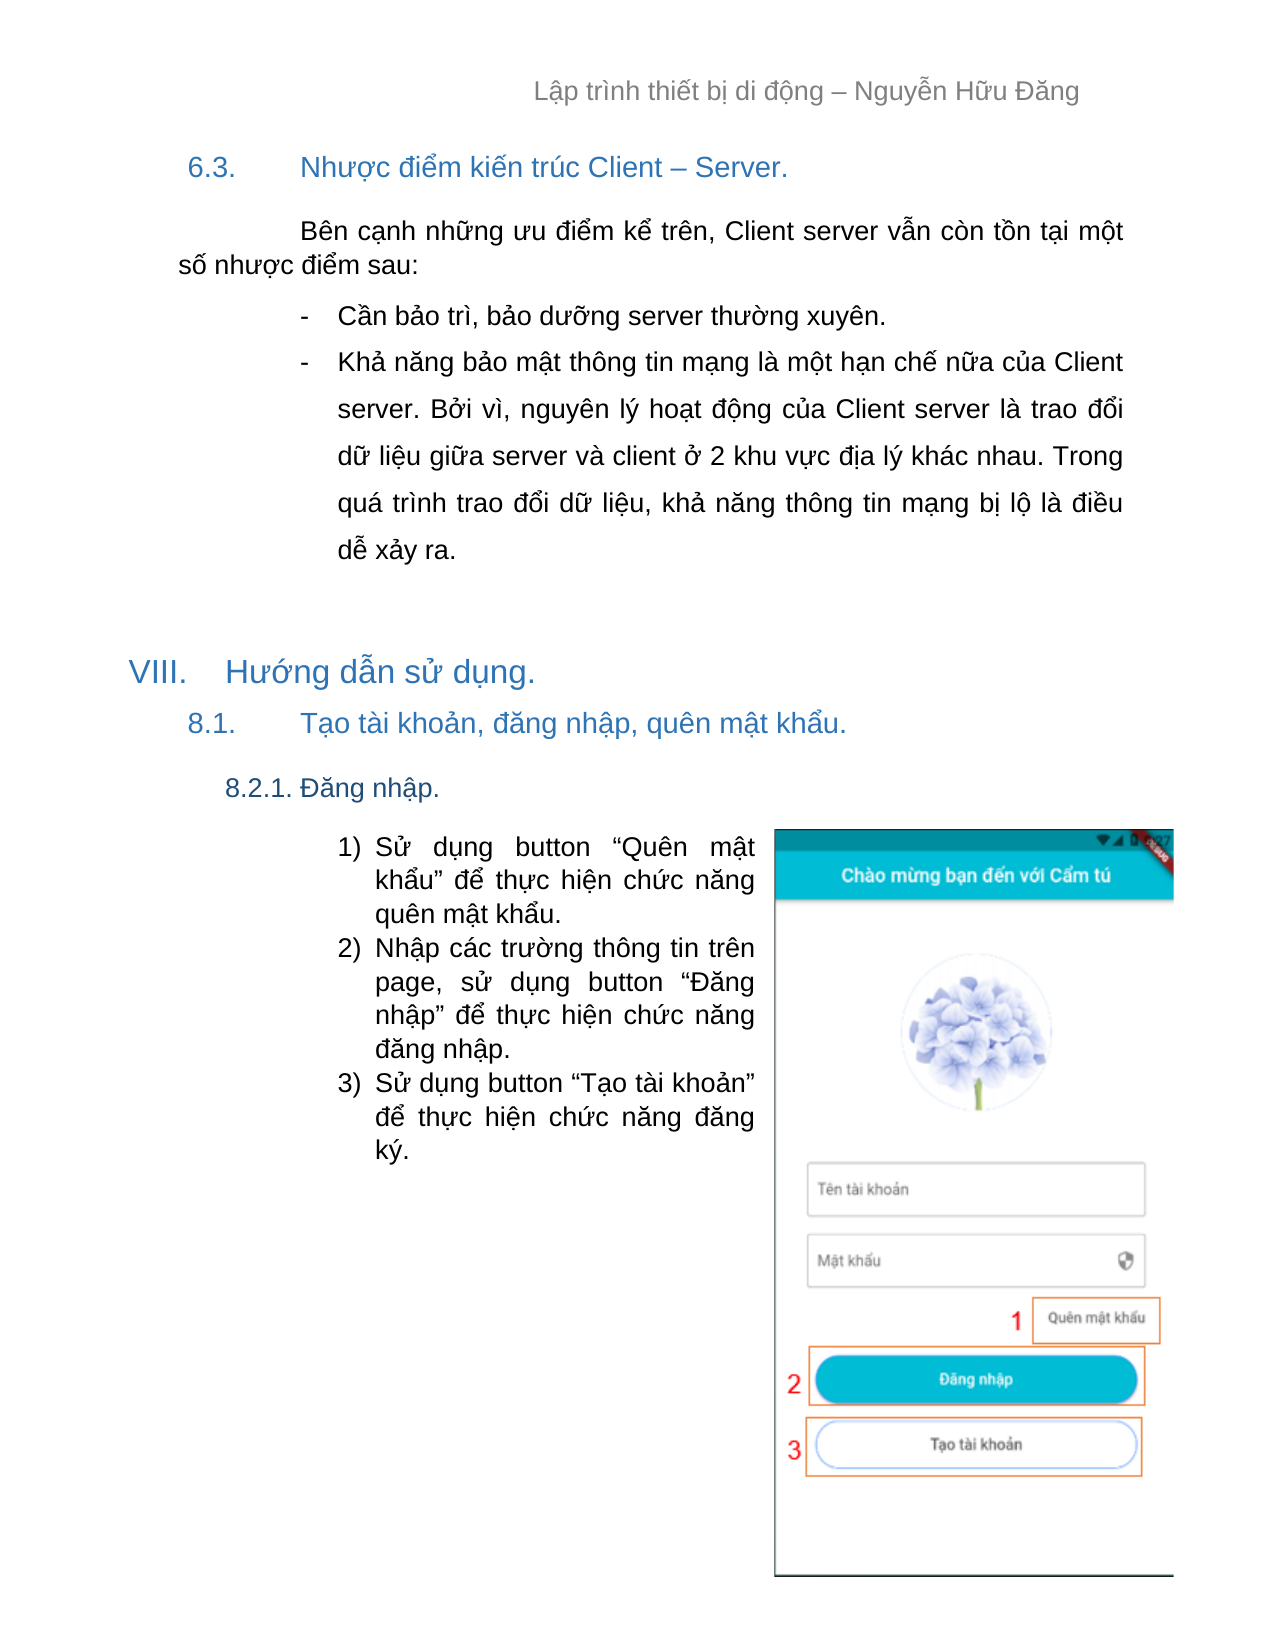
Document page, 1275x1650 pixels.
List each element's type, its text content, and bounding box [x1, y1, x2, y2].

subtitle Tạo tài khoản, đăng nhập, quên mật khẩu. [187, 707, 1125, 740]
subtitle Đăng nhập. [225, 772, 1125, 803]
subtitle Nhược điểm kiến trúc Client – Server. [187, 150, 1125, 183]
list Cần bảo trì, bảo dưỡng server thường xuyên. [300, 299, 1125, 331]
text Bên cạnh những ưu điểm kể trên, Client server vẫn còn tồn tại một số nhược điểm sau: [178, 215, 1125, 280]
list Khả năng bảo mật thông tin mạng là một hạn chế nữa của Client server. Bởi vì, nguyên lý hoạt động của Client server là trao đổi dữ liệu giữa server và client ở 2 khu vực địa lý khác nhau. Trong quá trình trao đổi dữ liệu, khả năng thông tin mạng bị lộ là điều dễ xảy ra. [300, 346, 1125, 565]
subtitle Hướng dẫn sử dụng. [187, 653, 1125, 691]
list Sử dụng button “Tạo tài khoản” để thực hiện chức năng đăng ký. [337, 1067, 774, 1166]
picture [774, 829, 1174, 1577]
list Sử dụng button “Quên mật khẩu” để thực hiện chức năng quên mật khẩu. [337, 831, 774, 929]
list Nhập các trường thông tin trên page, sử dụng button “Đăng nhập” để thực hiện chức năng đăng nhập. [337, 932, 774, 1064]
